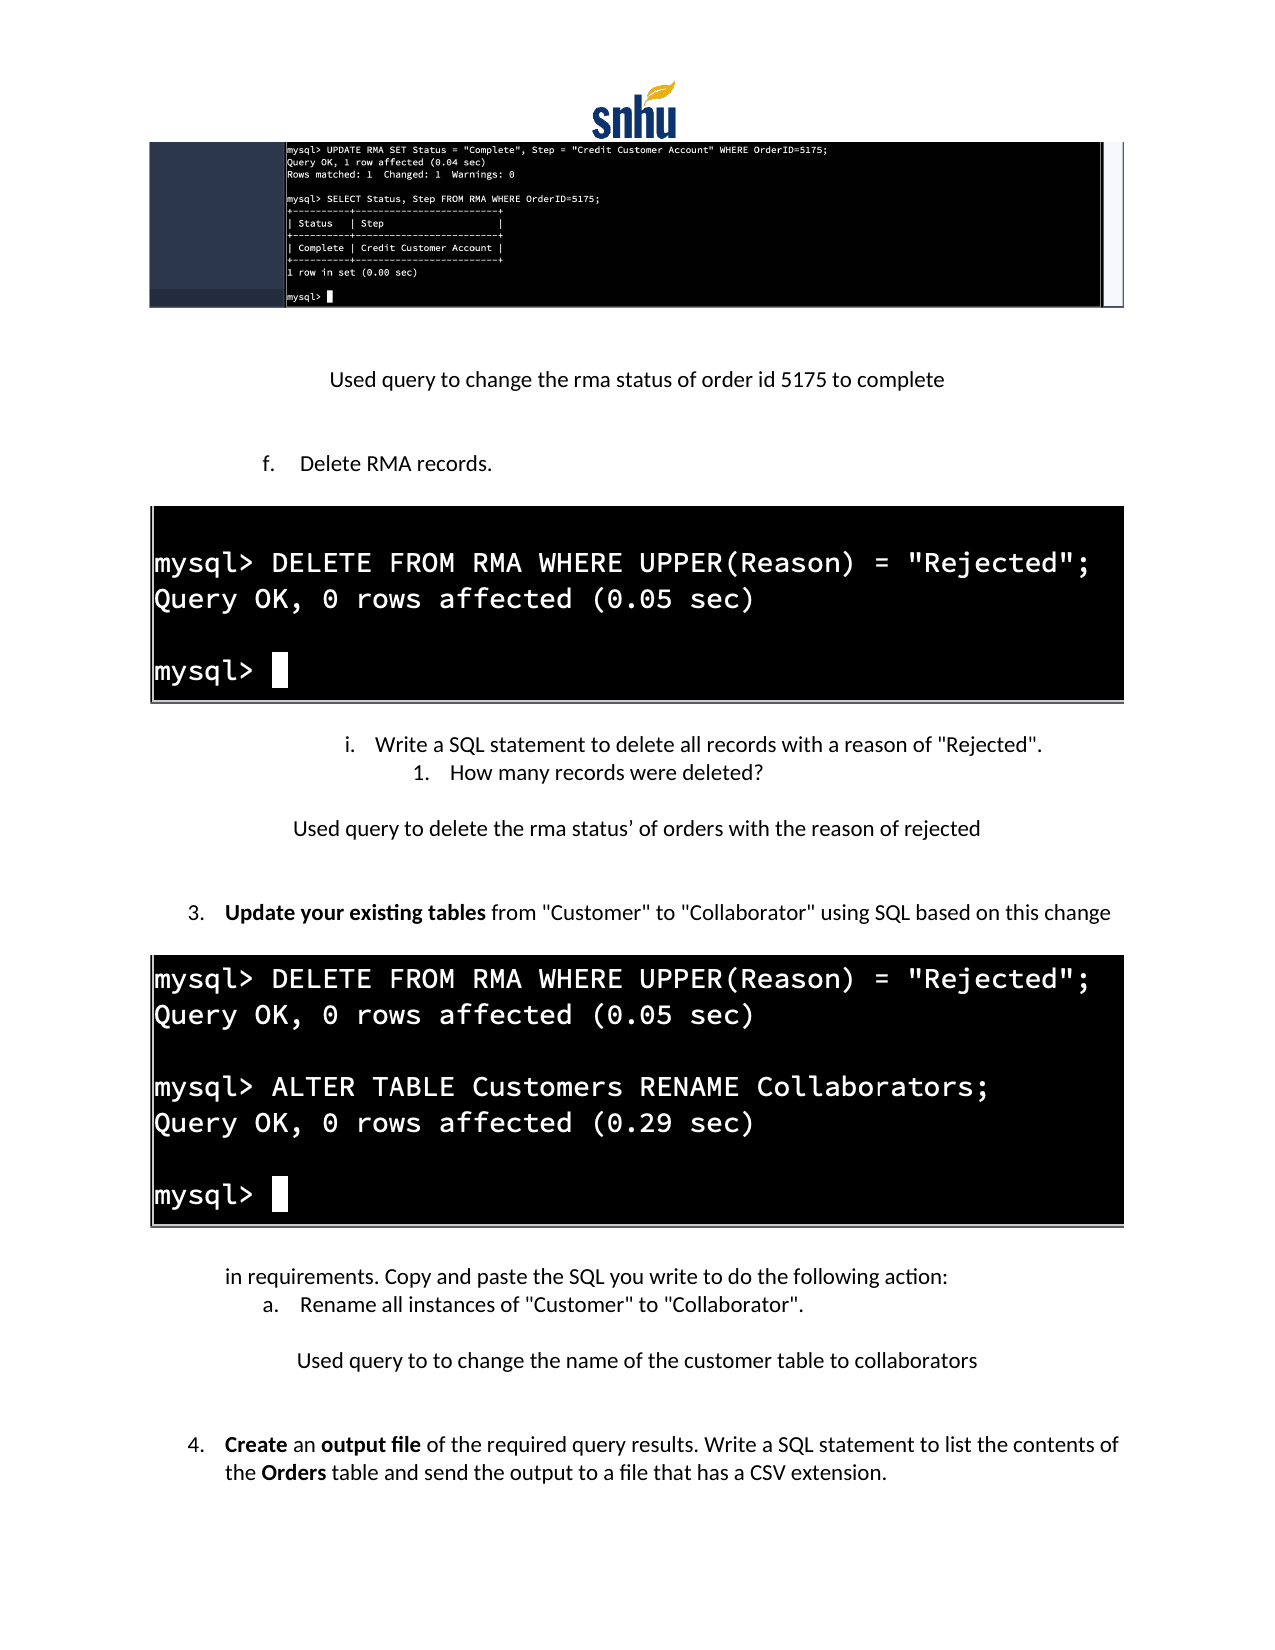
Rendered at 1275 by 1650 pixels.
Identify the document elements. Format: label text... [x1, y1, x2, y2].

text Used query to delete the rma status’ of orders with the reason of rejected [150, 814, 1125, 842]
list Create an output file of the required query results. Write a SQL statement to list the contents of the Orders table and send the output to a file that has a CSV extension. [187, 1430, 1125, 1486]
list Rename all instances of "Customer" to "Collaborator". [262, 1290, 1125, 1318]
picture [148, 955, 1124, 1228]
picture [148, 75, 1124, 308]
picture [148, 506, 1124, 704]
list Delete RMA records. [262, 449, 1125, 478]
text Used query to change the rma status of order id 5175 to complete [150, 366, 1125, 393]
text Used query to to change the name of the customer table to collaborators [150, 1346, 1125, 1374]
list How many records were deleted? [412, 758, 1125, 786]
list Write a SQL statement to delete all records with a reason of "Rejected". [344, 478, 1125, 758]
